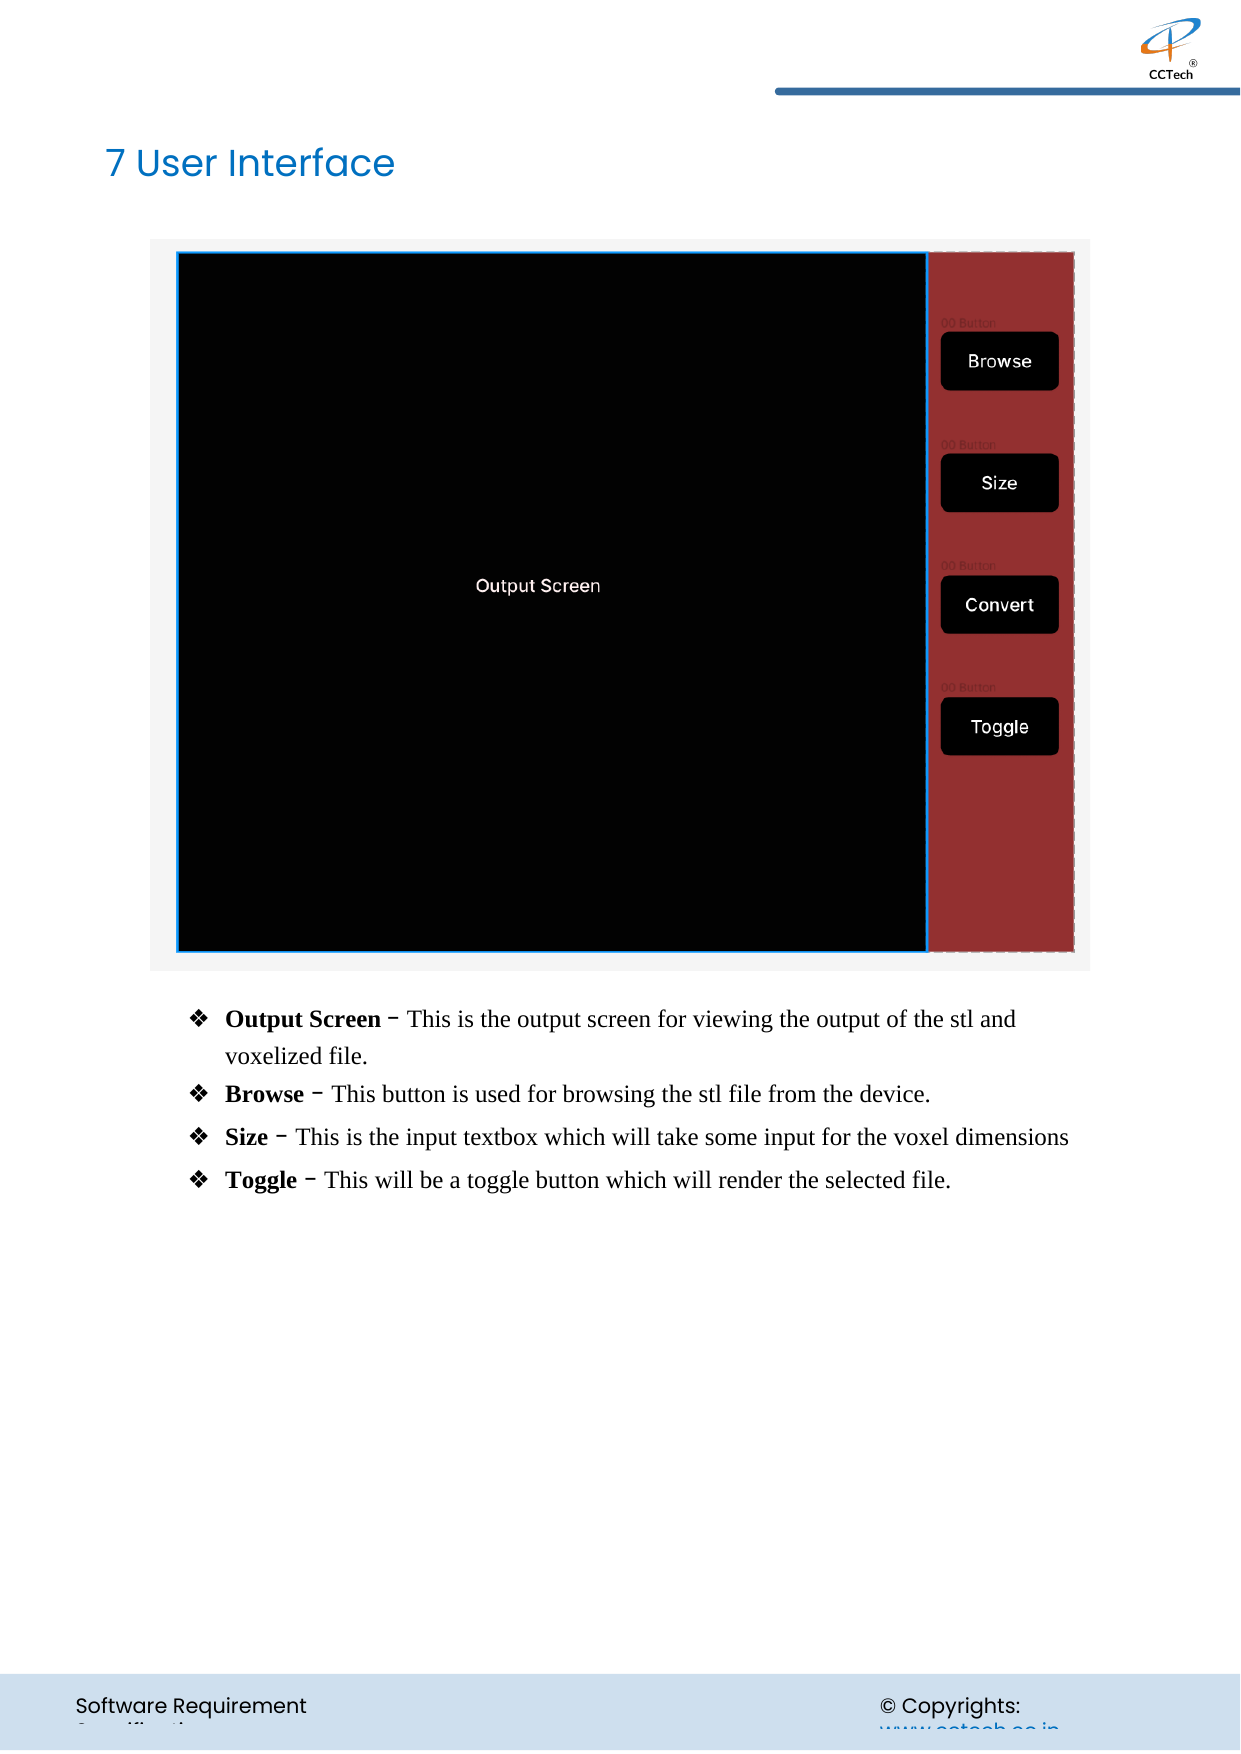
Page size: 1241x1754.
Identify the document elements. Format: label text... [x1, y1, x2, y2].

picture [1141, 18, 1201, 79]
list Size - This is the input textbox which will take some input for the voxel dimensions [187, 1117, 1090, 1154]
subtitle 7 User Interface [105, 133, 1090, 189]
list Toggle - This will be a toggle button which will render the selected file. [187, 1160, 1090, 1198]
picture [150, 239, 1091, 971]
list Browse - This button is used for browsing the stl file from the device. [187, 1074, 1090, 1111]
list Output Screen - This is the output screen for viewing the output of the stl and voxelized file. [187, 999, 1090, 1070]
